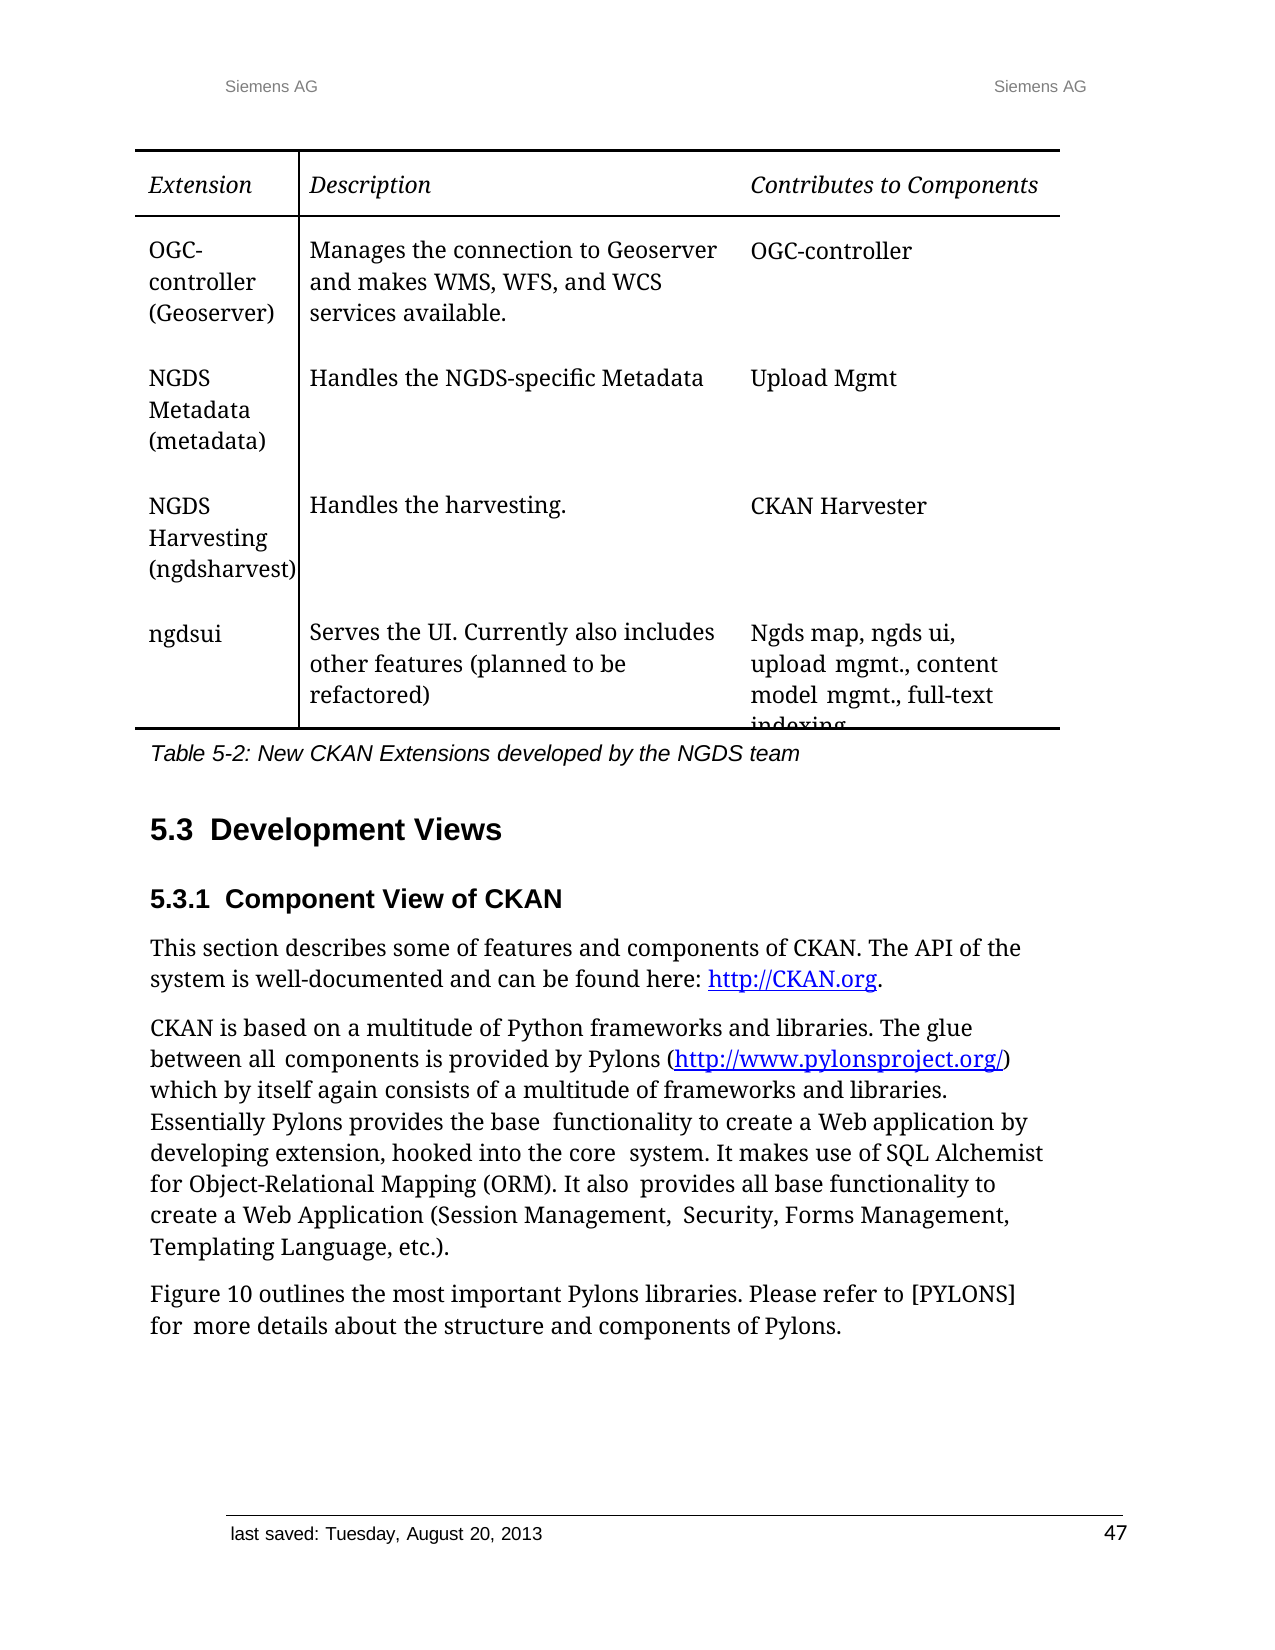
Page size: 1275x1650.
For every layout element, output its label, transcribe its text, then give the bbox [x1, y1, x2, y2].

table_header Extension [135, 152, 298, 215]
table_header Description [300, 152, 735, 215]
text This section describes some of features and components of CKAN. The API of the system is well-documented and can be found here: http://CKAN.org. [150, 932, 1036, 995]
table_header Contributes to Components [735, 152, 1060, 215]
table_cell OGC- controller (Geoserver) NGDS Metadata (metadata) NGDS Harvesting (ngdsharvest) ngdsui [135, 217, 298, 727]
subtitle Component View of CKAN [150, 883, 1096, 914]
text CKAN is based on a multitude of Python frameworks and libraries. The glue between all components is provided by Pylons (http://www.pylonsproject.org/) which by itself again consists of a multitude of frameworks and libraries. Essentially Pylons provides the base functionality to create a Web application by developing extension, hooked into the core system. It makes use of SQL Alchemist for Object-Relational Mapping (ORM). It also provides all base functionality to create a Web Application (Session Management, Security, Forms Management, Templating Language, etc.). [150, 1012, 1053, 1262]
table_cell Manages the connection to Geoserver and makes WMS, WFS, and WCS services available. Handles the NGDS-specific Metadata Handles the harvesting. Serves the UI. Currently also includes other features (planned to be refactored) [300, 217, 735, 727]
table_cell OGC-controller Upload Mgmt CKAN Harvester Ngds map, ngds ui, upload mgmt., content model mgmt., full-text indexing [735, 217, 1060, 727]
text Table 5-2: New CKAN Extensions developed by the NGDS team [150, 740, 1041, 767]
subtitle Development Views [150, 811, 1096, 847]
text Figure 10 outlines the most important Pylons libraries. Please refer to [PYLONS] for more details about the structure and components of Pylons. [150, 1278, 1041, 1341]
